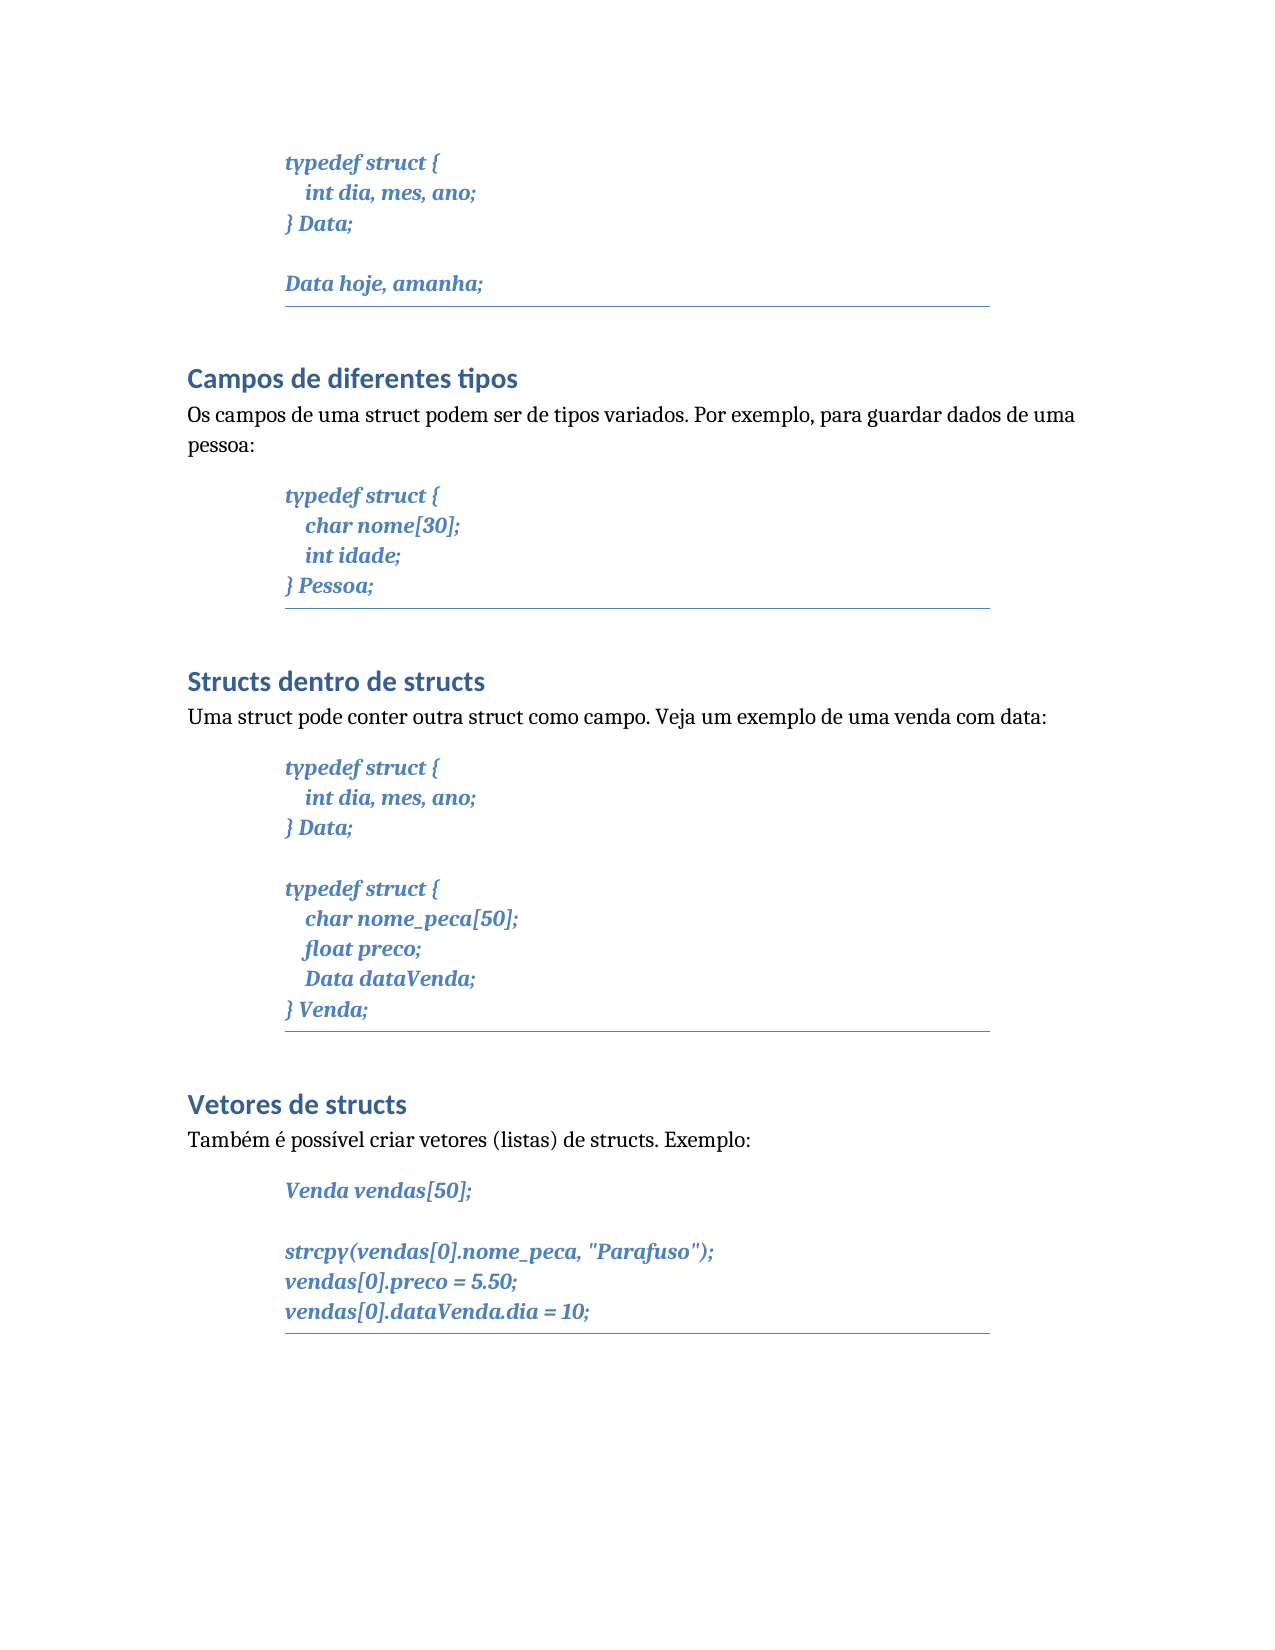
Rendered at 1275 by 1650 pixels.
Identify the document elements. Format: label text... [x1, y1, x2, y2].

text Venda vendas[50]; strcpy(vendas[0].nome_peca, "Parafuso"); vendas[0].preco = 5.50; vendas[0].dataVenda.dia = 10; [285, 1178, 990, 1333]
text Uma struct pode conter outra struct como campo. Veja um exemplo de uma venda com data: [187, 704, 1087, 730]
text Os campos de uma struct podem ser de tipos variados. Por exemplo, para guardar dados de uma pessoa: [187, 401, 1087, 458]
subtitle Vetores de structs [187, 1086, 1087, 1122]
text typedef struct { char nome[30]; int idade; } Pessoa; [285, 483, 990, 608]
text typedef struct { int dia, mes, ano; } Data; Data hoje, amanha; [285, 150, 990, 306]
subtitle Campos de diferentes tipos [187, 360, 1087, 396]
subtitle Structs dentro de structs [187, 663, 1087, 698]
text Também é possível criar vetores (listas) de structs. Exemplo: [187, 1127, 1087, 1153]
text typedef struct { int dia, mes, ano; } Data; typedef struct { char nome_peca[50]; float preco; Data dataVenda; } Venda; [285, 755, 990, 1031]
